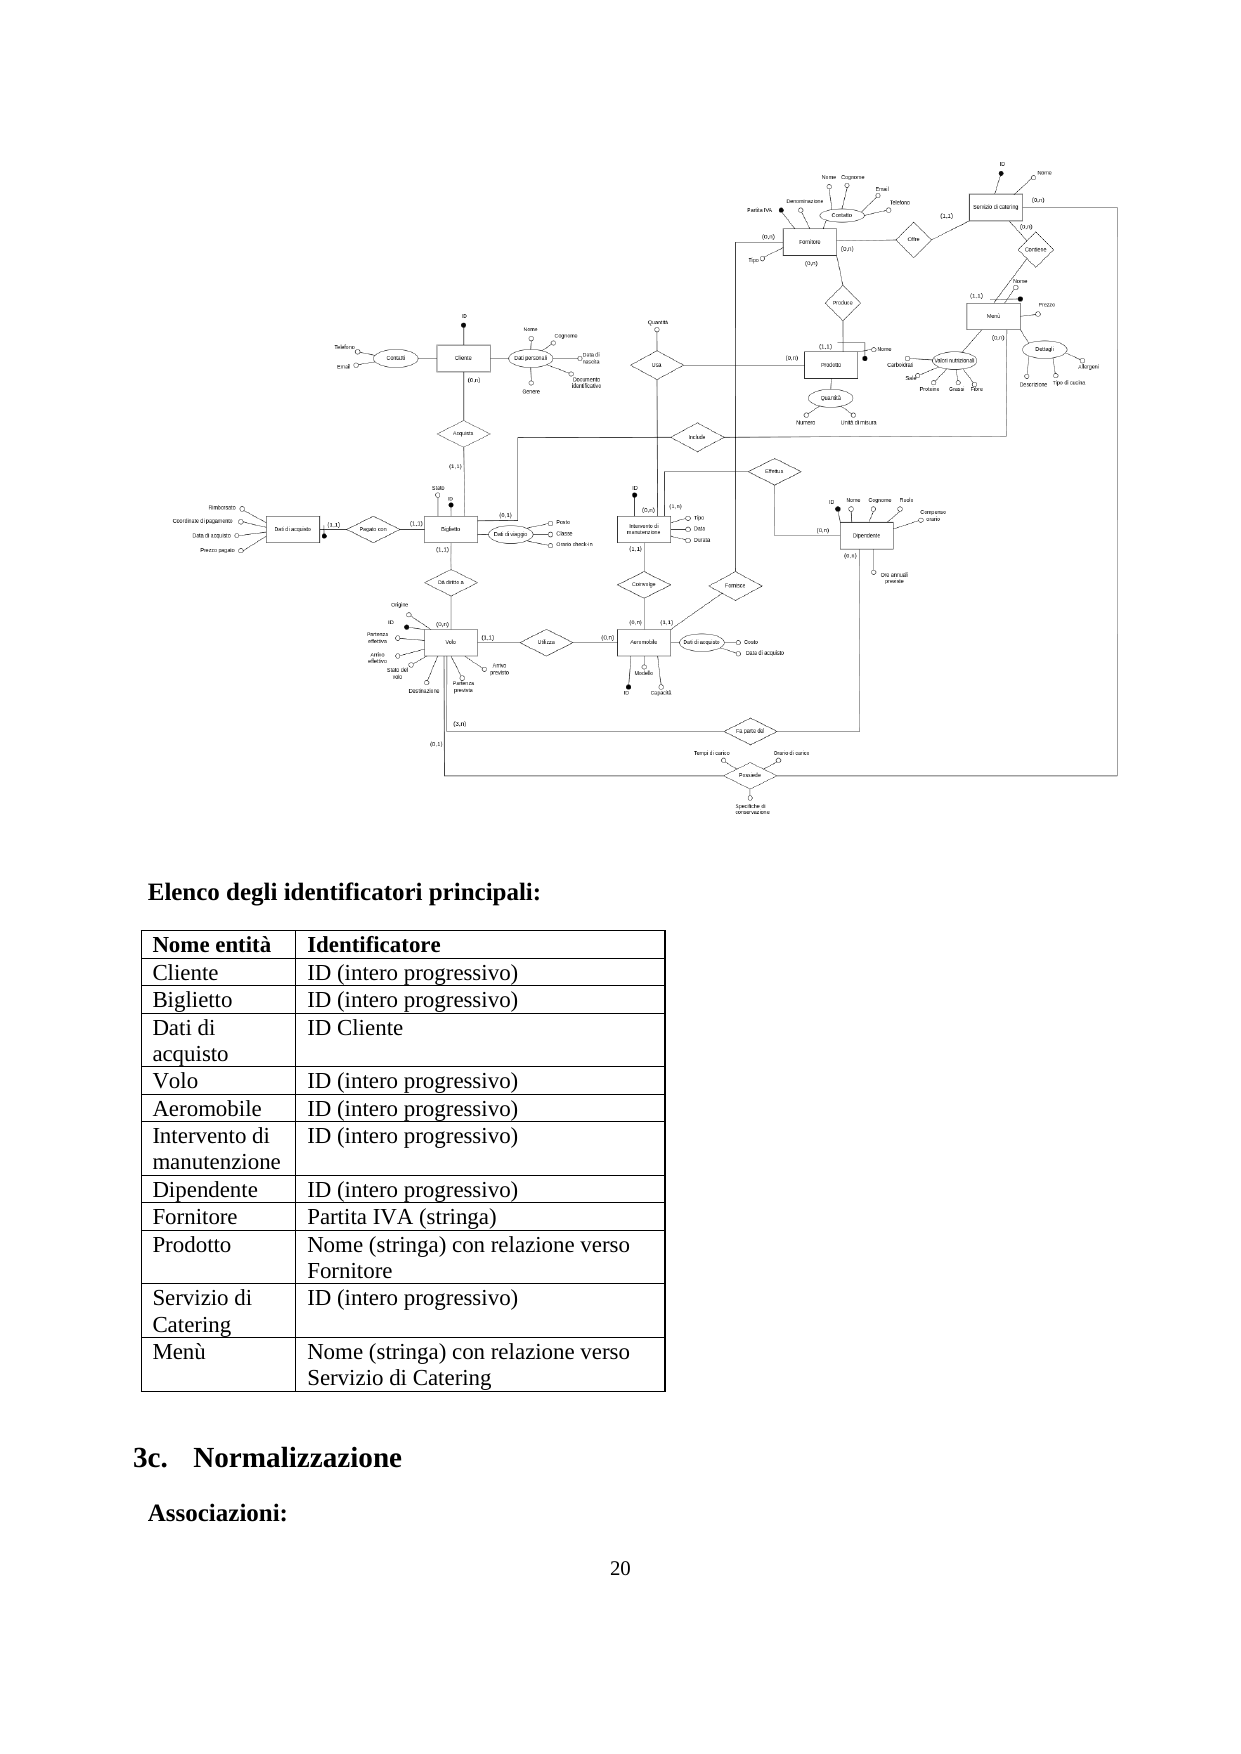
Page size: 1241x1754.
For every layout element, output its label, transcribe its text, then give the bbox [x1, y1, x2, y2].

table_cell Fornitore [142, 1203, 295, 1229]
table_cell ID (intero progressivo) [296, 1176, 664, 1202]
table_cell ID (intero progressivo) [296, 986, 664, 1012]
table_cell ID Cliente [296, 1014, 664, 1066]
picture [147, 147, 1152, 825]
table_cell Cliente [142, 959, 295, 985]
table_cell ID (intero progressivo) [296, 1067, 664, 1094]
table_cell Servizio di Catering [142, 1284, 295, 1337]
table_cell Prodotto [142, 1231, 295, 1283]
table_cell Nome (stringa) con relazione verso Fornitore [296, 1231, 664, 1283]
table_cell Dati di acquisto [142, 1014, 295, 1066]
table_cell Nome (stringa) con relazione verso Servizio di Catering [296, 1338, 664, 1391]
table_cell ID (intero progressivo) [296, 1095, 664, 1121]
table_header Identificatore [296, 931, 664, 958]
table_cell Aeromobile [142, 1095, 295, 1121]
table_cell Menù [142, 1338, 295, 1391]
table_cell ID (intero progressivo) [296, 1122, 664, 1175]
table_cell Partita IVA (stringa) [296, 1203, 664, 1229]
table_cell ID (intero progressivo) [296, 1284, 664, 1337]
table_cell Dipendente [142, 1176, 295, 1202]
text Elenco degli identificatori principali: [148, 877, 1122, 906]
table_cell Biglietto [142, 986, 295, 1012]
text Associazioni: [148, 1498, 1122, 1526]
table_cell ID (intero progressivo) [296, 959, 664, 985]
table_cell Intervento di manutenzione [142, 1122, 295, 1175]
table_cell Volo [142, 1067, 295, 1094]
table_header Nome entità [142, 931, 295, 958]
subtitle Normalizzazione [133, 1440, 1122, 1473]
